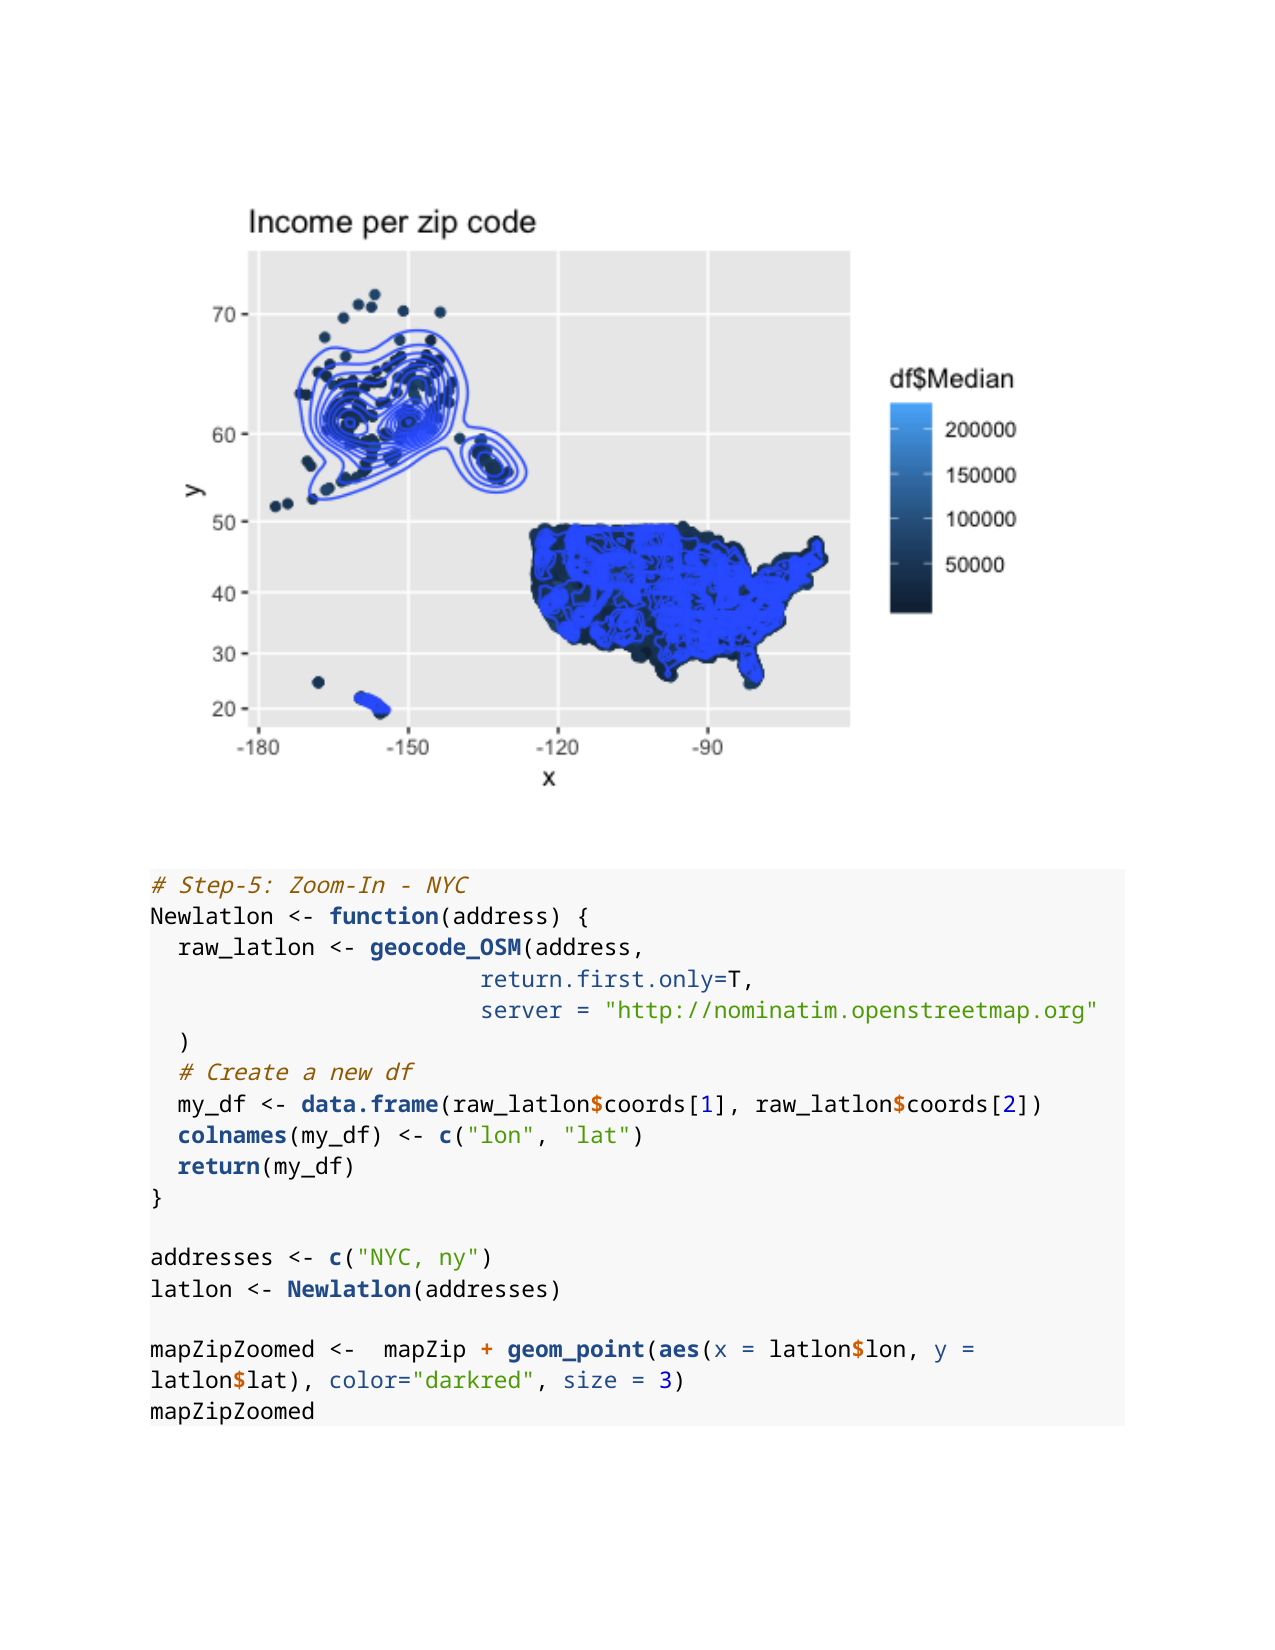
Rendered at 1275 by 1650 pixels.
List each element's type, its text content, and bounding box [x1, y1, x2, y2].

picture [168, 150, 1044, 850]
text # Step-5: Zoom-In - NYC Newlatlon <- function(address) { raw_latlon <- geocode_OSM(address, return.first.only=T, server = "http://nominatim.openstreetmap.org" ) # Create a new df my_df <- data.frame(raw_latlon$coords[1], raw_latlon$coords[2]) colnames(my_df) <- c("lon", "lat") return(my_df) } addresses <- c("NYC, ny") latlon <- Newlatlon(addresses) mapZipZoomed <- mapZip + geom_point(aes(x = latlon$lon, y = latlon$lat), color="darkred", size = 3) mapZipZoomed [150, 869, 1125, 1426]
